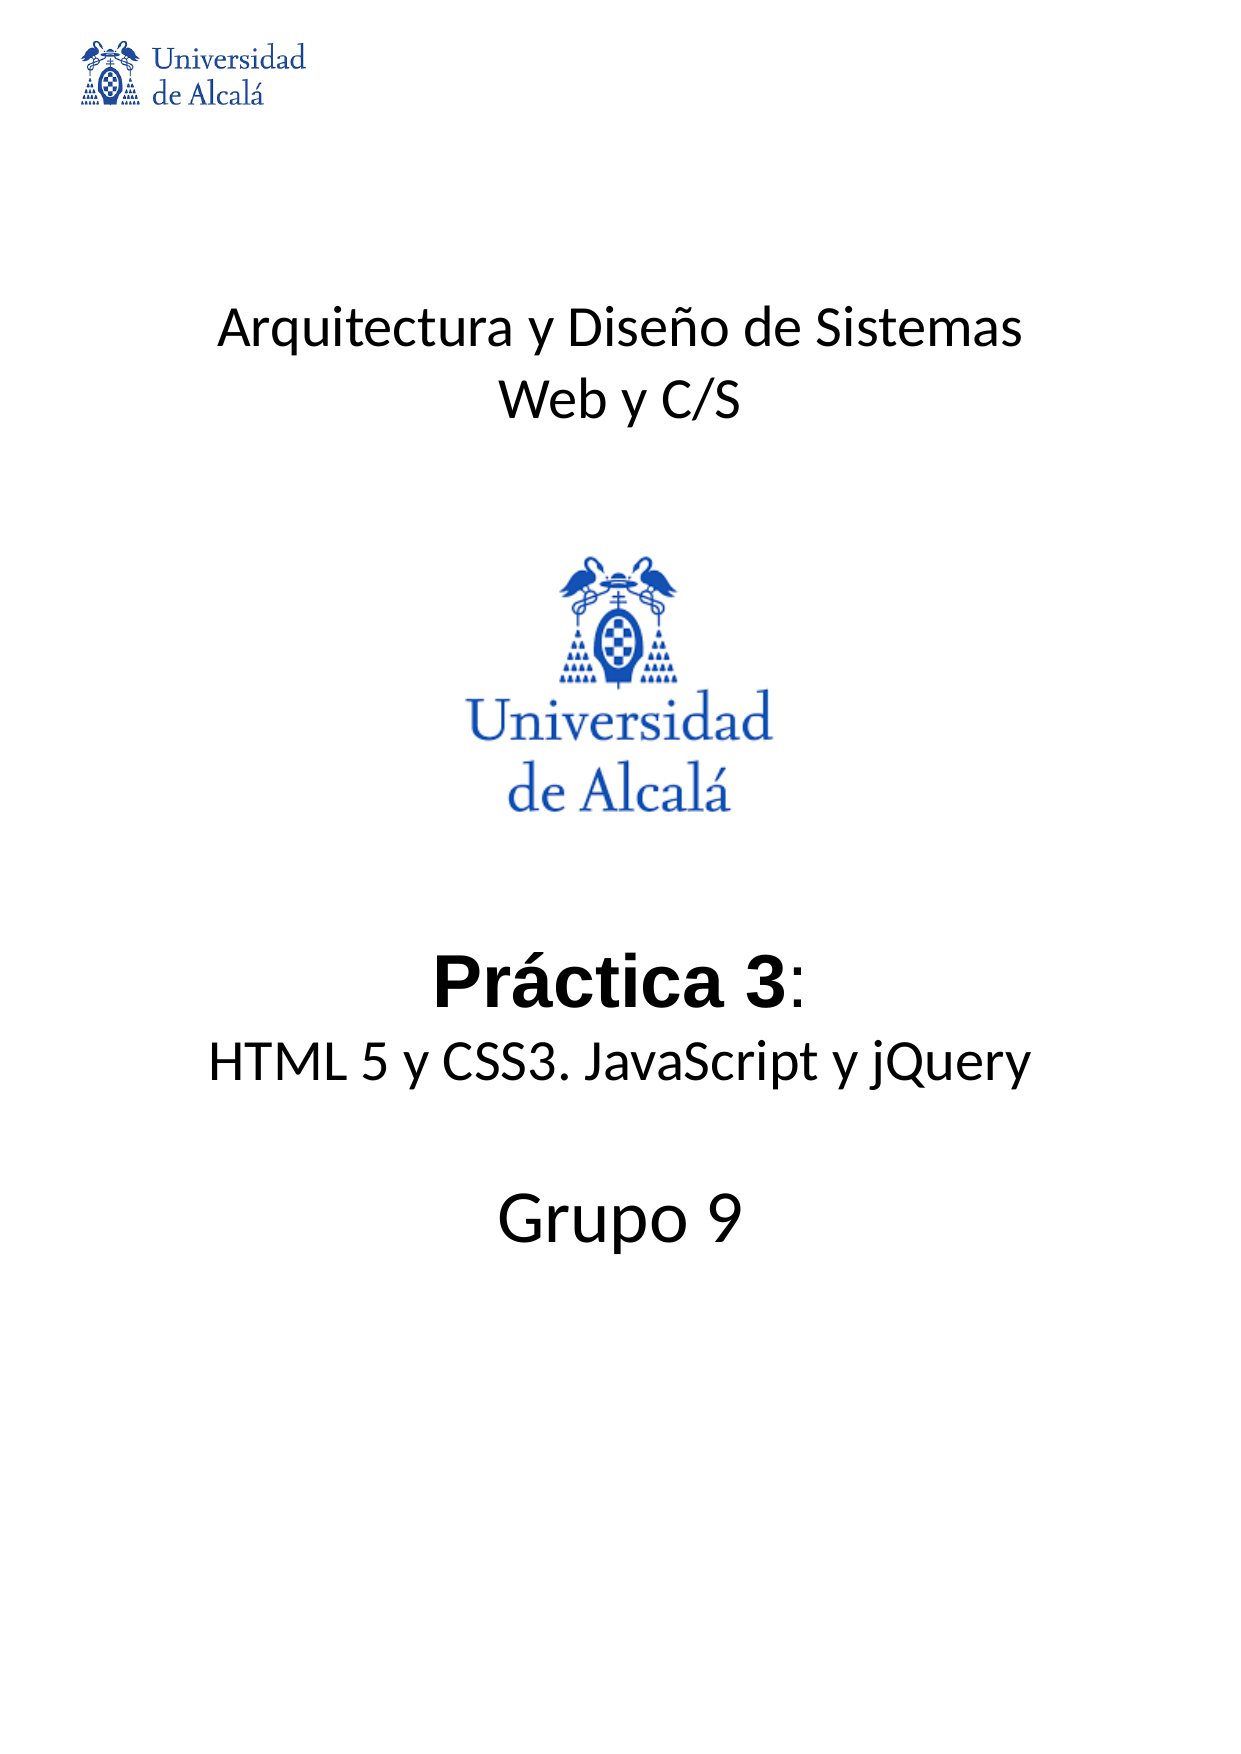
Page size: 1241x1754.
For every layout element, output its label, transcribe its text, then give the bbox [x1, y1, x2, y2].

text Práctica 3: [177, 937, 1063, 1023]
text HTML 5 y CSS3. JavaScript y jQuery [177, 1023, 1063, 1094]
text Arquitectura y Diseño de Sistemas Web y C/S [177, 290, 1063, 433]
text Grupo 9 [177, 1169, 1063, 1261]
picture [431, 524, 809, 851]
picture [73, 32, 313, 113]
